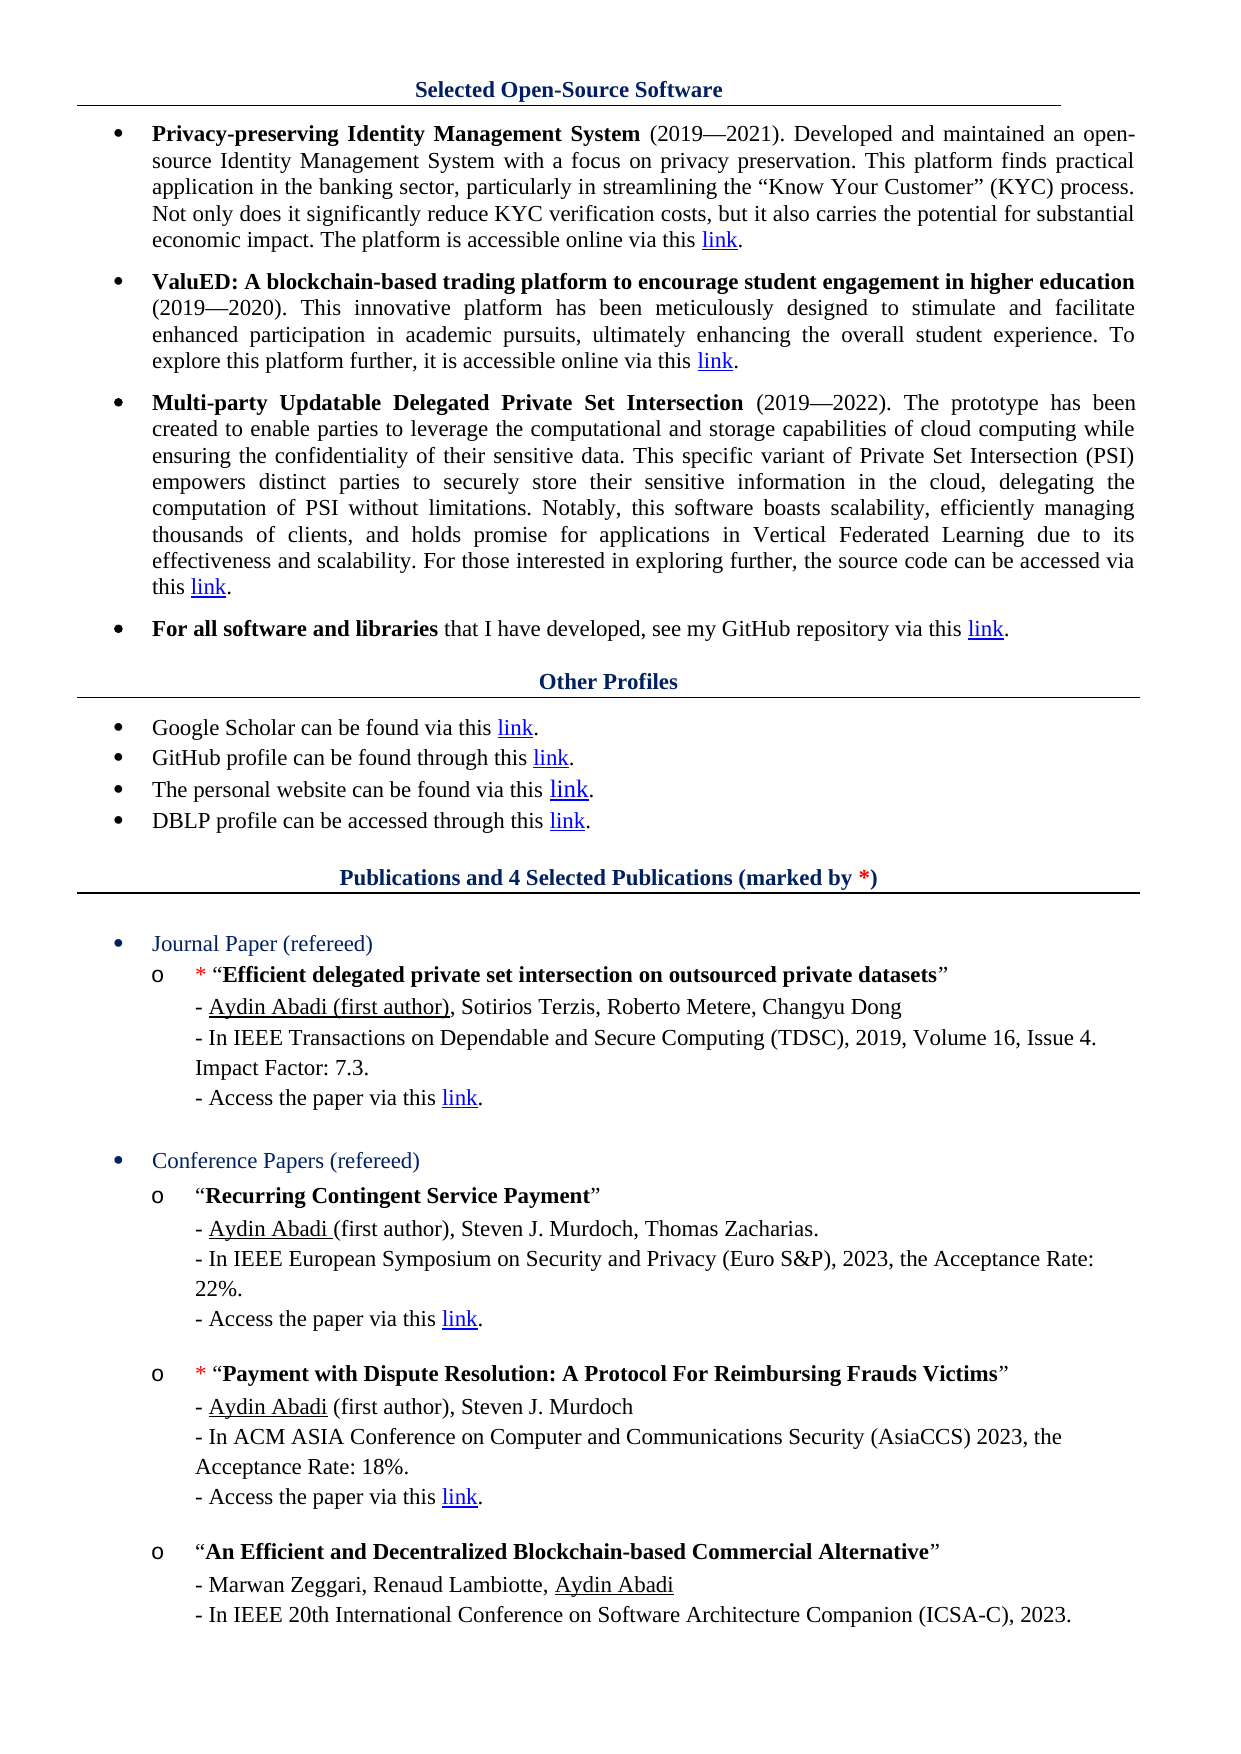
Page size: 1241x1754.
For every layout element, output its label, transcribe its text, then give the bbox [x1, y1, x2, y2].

text Selected Open-Source Software [77, 76, 1061, 105]
text Other Profiles [77, 668, 1140, 697]
list For all software and libraries that I have developed, see my GitHub repository via this link. [114, 615, 1136, 642]
list DBLP profile can be accessed through this link. [114, 807, 1140, 833]
list ValuED: A blockchain-based trading platform to encourage student engagement in higher education (2019—2020). This innovative platform has been meticulously designed to stimulate and facilitate enhanced participation in academic pursuits, ultimately enhancing the overall student experience. To explore this platform further, it is accessible online via this link. [114, 268, 1136, 373]
text - In IEEE European Symposium on Security and Privacy (Euro S&P), 2023, the Acceptance Rate: 22%. [151, 1245, 1140, 1302]
list “An Efficient and Decentralized Blockchain-based Commercial Alternative” [151, 1538, 1140, 1567]
text Publications and 4 Selected Publications (marked by *) [77, 864, 1140, 892]
list GitHub profile can be found through this link. [114, 744, 1140, 770]
list Multi-party Updatable Delegated Private Set Intersection (2019—2022). The prototype has been created to enable parties to leverage the computational and storage capabilities of cloud computing while ensuring the confidentiality of their sensitive data. This specific variant of Private Set Intersection (PSI) empowers distinct parties to securely store their sensitive information in the cloud, delegating the computation of PSI without limitations. Notably, this software boasts scalability, efficiently managing thousands of clients, and holds promise for applications in Vertical Federated Learning due to its effectiveness and scalability. For those interested in exploring further, the source code can be accessed via this link. [114, 389, 1136, 600]
list * “Payment with Dispute Resolution: A Protocol For Reimbursing Frauds Victims” [151, 1360, 1140, 1389]
list “Recurring Contingent Service Payment” [151, 1182, 1140, 1211]
list Privacy-preserving Identity Management System (2019—2021). Developed and maintained an open-source Identity Management System with a focus on privacy preservation. This platform finds practical application in the banking sector, particularly in streamlining the “Know Your Customer” (KYC) process. Not only does it significantly reduce KYC verification costs, but it also carries the potential for substantial economic impact. The platform is accessible online via this link. [114, 121, 1136, 252]
list Conference Papers (refereed) [114, 1147, 1140, 1173]
list Journal Paper (refereed) [114, 930, 1140, 956]
list - Access the paper via this link. [178, 1084, 1140, 1110]
list - In IEEE 20th International Conference on Software Architecture Companion (ICSA-C), 2023. [195, 1601, 1140, 1627]
list - In IEEE Transactions on Dependable and Secure Computing (TDSC), 2019, Volume 16, Issue 4. Impact Factor: 7.3. [178, 1023, 1140, 1080]
list - Marwan Zeggari, Renaud Lambiotte, Aydin Abadi [195, 1571, 1140, 1597]
text - Aydin Abadi (first author), Steven J. Murdoch, Thomas Zacharias. [195, 1215, 1140, 1241]
text - In ACM ASIA Conference on Computer and Communications Security (AsiaCCS) 2023, the Acceptance Rate: 18%. [151, 1423, 1140, 1479]
list * “Efficient delegated private set intersection on outsourced private datasets” [151, 961, 1140, 989]
list - Access the paper via this link. [195, 1305, 1140, 1332]
list The personal website can be found via this link. [114, 774, 1140, 803]
list Google Scholar can be found via this link. [114, 714, 1140, 740]
list - Access the paper via this link. [195, 1483, 1140, 1510]
text - Aydin Abadi (first author), Steven J. Murdoch [195, 1393, 1140, 1419]
list - Aydin Abadi (first author), Sotirios Terzis, Roberto Metere, Changyu Dong [195, 993, 1140, 1020]
